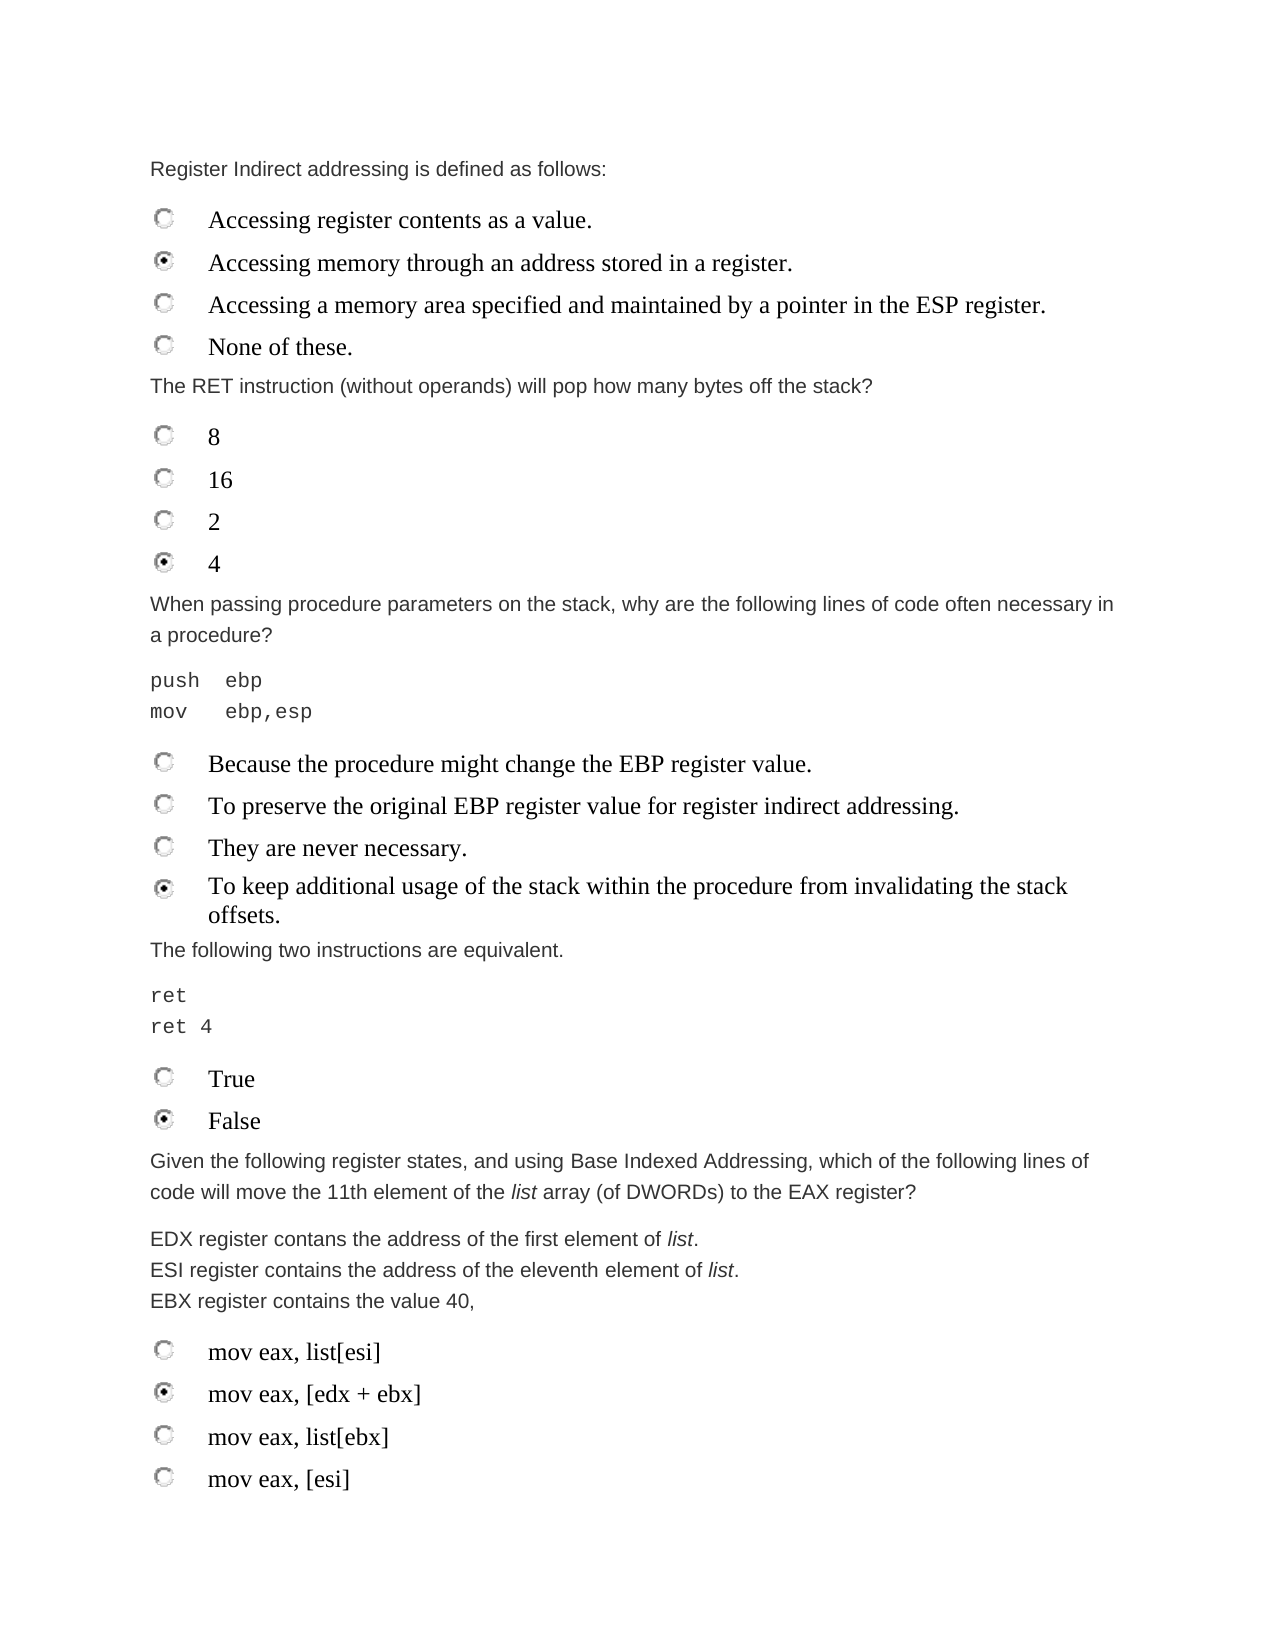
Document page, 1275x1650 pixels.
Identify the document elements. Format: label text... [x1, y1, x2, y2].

table_header They are never necessary. [195, 826, 1125, 868]
table_header mov eax, list[ebx] [195, 1414, 391, 1457]
table_header Because the procedure might change the EBP register value. [195, 741, 961, 784]
table_cell [150, 325, 195, 367]
table_cell [150, 868, 195, 931]
table_header [150, 1414, 195, 1457]
table_header 2 [195, 500, 222, 542]
table_header True [195, 1057, 262, 1099]
table_cell To preserve the original EBP register value for register indirect addressing. [195, 784, 961, 826]
table_cell [150, 542, 195, 584]
text The following two instructions are equivalent. [150, 931, 1125, 962]
table_header [150, 741, 195, 784]
table_header [150, 283, 195, 325]
table_cell 4 [195, 542, 222, 584]
table_header Accessing a memory area specified and maintained by a pointer in the ESP register. [195, 283, 1048, 325]
table_cell To keep additional usage of the stack within the procedure from invalidating the stack offsets. [195, 868, 1125, 931]
table_header [150, 826, 195, 868]
table_cell Accessing memory through an address stored in a register. [195, 240, 795, 282]
table_cell None of these. [195, 325, 1048, 367]
table_cell mov eax, [esi] [195, 1457, 391, 1499]
table_cell [150, 1372, 195, 1414]
text Given the following register states, and using Base Indexed Addressing, which of the following lines of code will move the 11th element of the list array (of DWORDs) to the EAX register? [150, 1141, 1125, 1204]
table_header [150, 1330, 195, 1372]
table_cell [150, 457, 195, 499]
table_cell 16 [195, 457, 234, 499]
table_cell [150, 784, 195, 826]
table_header [150, 198, 195, 240]
text Register Indirect addressing is defined as follows: [150, 150, 1125, 181]
text When passing procedure parameters on the stack, why are the following lines of code often necessary in a procedure? [150, 584, 1125, 647]
text push ebp mov ebp,esp [150, 662, 1125, 725]
table_cell False [195, 1099, 262, 1141]
table_cell [150, 1099, 195, 1141]
table_header Accessing register contents as a value. [195, 198, 795, 240]
text ret ret 4 [150, 977, 1125, 1040]
text The RET instruction (without operands) will pop how many bytes off the stack? [150, 367, 1125, 398]
table_cell [150, 1457, 195, 1499]
table_header [150, 415, 195, 457]
table_header [150, 500, 195, 542]
table_header mov eax, list[esi] [195, 1330, 423, 1372]
table_cell [150, 240, 195, 282]
table_header [150, 1057, 195, 1099]
table_header 8 [195, 415, 234, 457]
table_cell mov eax, [edx + ebx] [195, 1372, 423, 1414]
